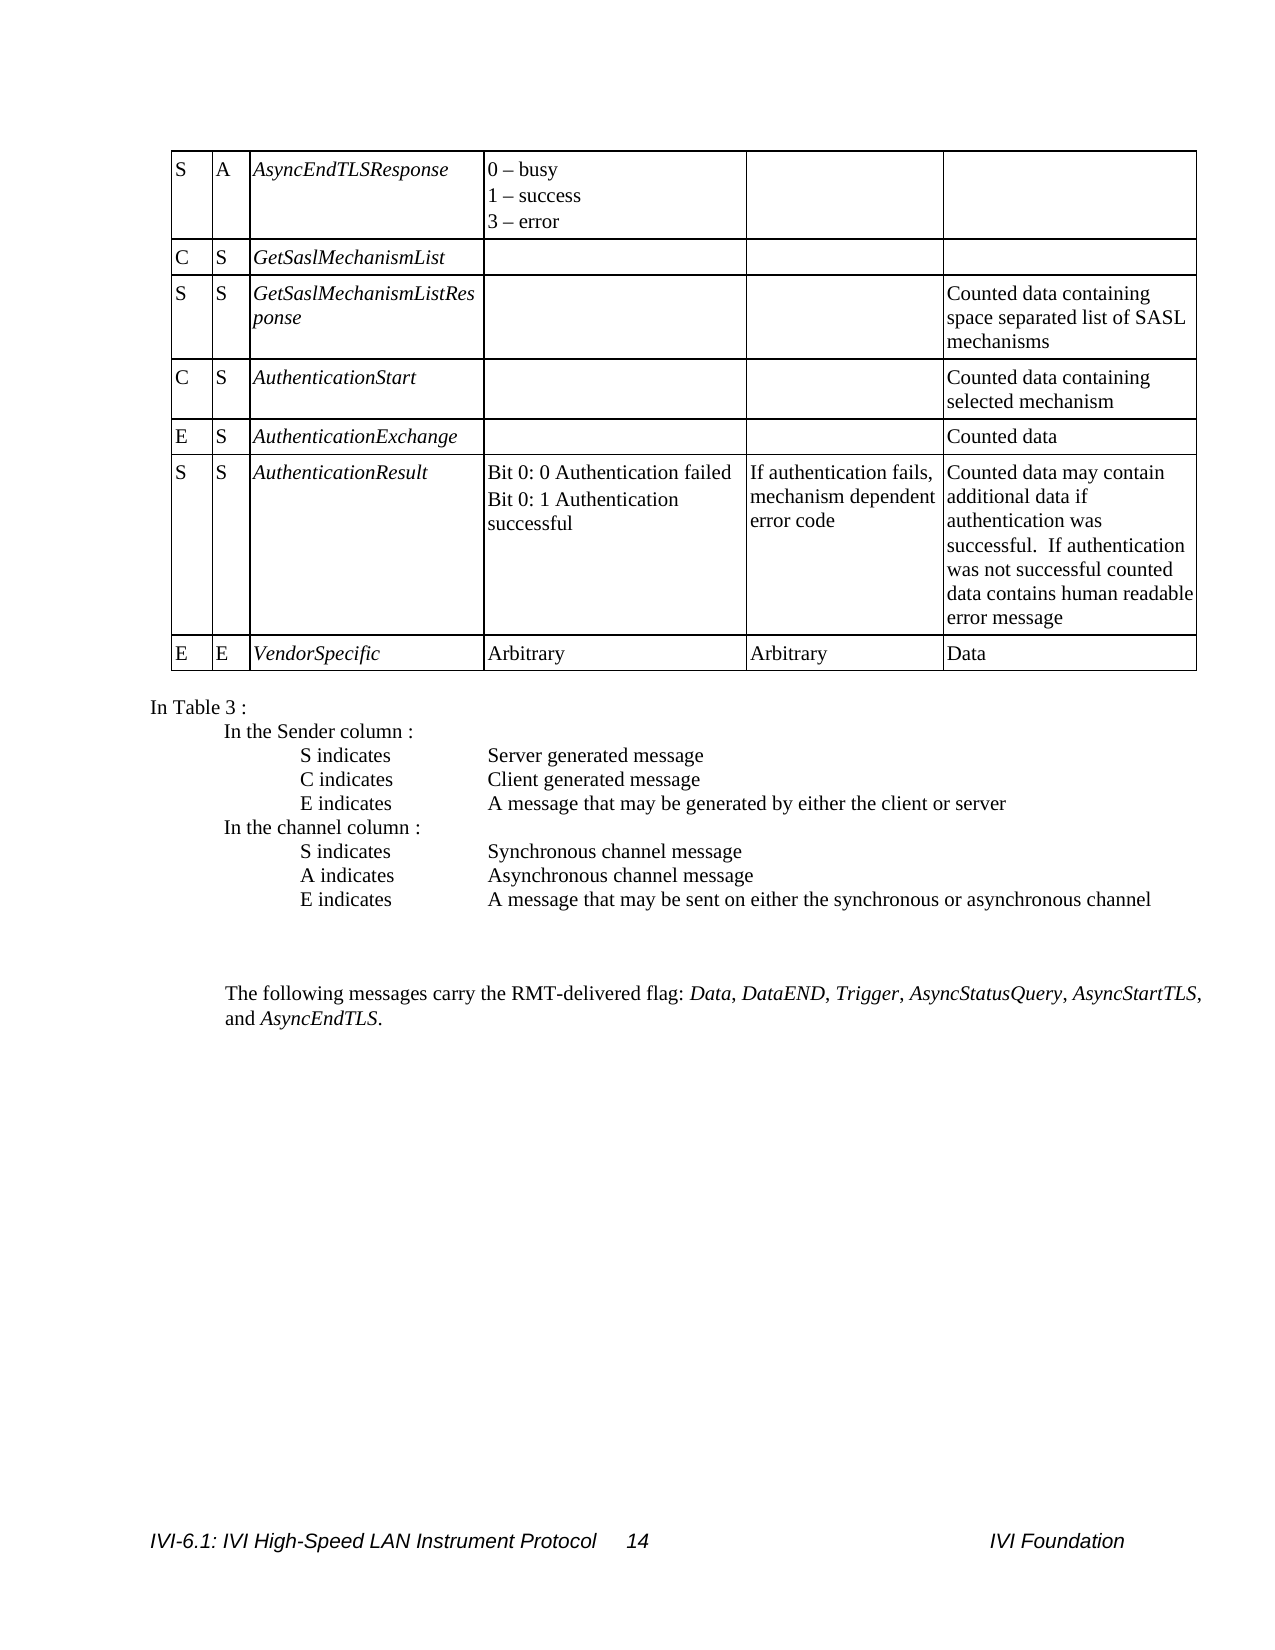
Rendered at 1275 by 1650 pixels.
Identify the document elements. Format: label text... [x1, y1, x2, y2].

table_cell [485, 360, 746, 418]
table_cell [485, 420, 746, 454]
table_cell Bit 0: 0 Authentication failed Bit 0: 1 Authentication successful [485, 455, 746, 634]
text A indicates Asynchronous channel message [300, 863, 1219, 887]
table_cell C [172, 240, 212, 274]
table_cell Counted data may contain additional data if authentication was successful. If authentication was not successful counted data contains human readable error message [944, 455, 1196, 634]
table_cell GetSaslMechanismListResponse [251, 276, 483, 358]
table_cell E [172, 636, 212, 670]
text In Table 3 : [150, 695, 1219, 719]
text The following messages carry the RMT-delivered flag: Data, DataEND, Trigger, AsyncStatusQuery, AsyncStartTLS, and AsyncEndTLS. [225, 980, 1219, 1030]
table_cell AuthenticationResult [251, 455, 483, 634]
text E indicates A message that may be generated by either the client or server [300, 791, 1219, 815]
table_cell C [172, 360, 212, 418]
table_cell [747, 276, 943, 358]
table_cell [747, 240, 943, 274]
table_cell [747, 152, 943, 238]
table_cell [485, 276, 746, 358]
table_cell Data [944, 636, 1196, 670]
table_cell [747, 420, 943, 454]
text In the Sender column : [150, 719, 1219, 743]
table_cell Counted data containing selected mechanism [944, 360, 1196, 418]
table_cell Counted data [944, 420, 1196, 454]
table_cell E [172, 420, 212, 454]
table_cell S [213, 276, 249, 358]
table_cell S [213, 420, 249, 454]
table_cell VendorSpecific [251, 636, 483, 670]
table_cell [485, 240, 746, 274]
table_cell If authentication fails, mechanism dependent error code [747, 455, 943, 634]
table_cell S [172, 455, 212, 634]
table_cell S [213, 360, 249, 418]
table_cell AsyncEndTLSResponse [251, 152, 483, 238]
table_cell S [172, 276, 212, 358]
table_cell Counted data containing space separated list of SASL mechanisms [944, 276, 1196, 358]
text S indicates Synchronous channel message [300, 839, 1219, 863]
table_cell AuthenticationStart [251, 360, 483, 418]
text E indicates A message that may be sent on either the synchronous or asynchronous channel [300, 887, 1219, 911]
table_cell Arbitrary [485, 636, 746, 670]
text C indicates Client generated message [300, 767, 1219, 791]
table_cell 0 – busy 1 – success 3 – error [485, 152, 746, 238]
table_cell [944, 240, 1196, 274]
table_cell S [213, 240, 249, 274]
table_cell S [172, 152, 212, 238]
table_cell [944, 152, 1196, 238]
table_cell [747, 360, 943, 418]
table_cell GetSaslMechanismList [251, 240, 483, 274]
table_cell E [213, 636, 249, 670]
text S indicates Server generated message [300, 743, 1219, 767]
table_cell AuthenticationExchange [251, 420, 483, 454]
table_cell A [213, 152, 249, 238]
table_cell Arbitrary [747, 636, 943, 670]
text In the channel column : [150, 815, 1219, 839]
table_cell S [213, 455, 249, 634]
